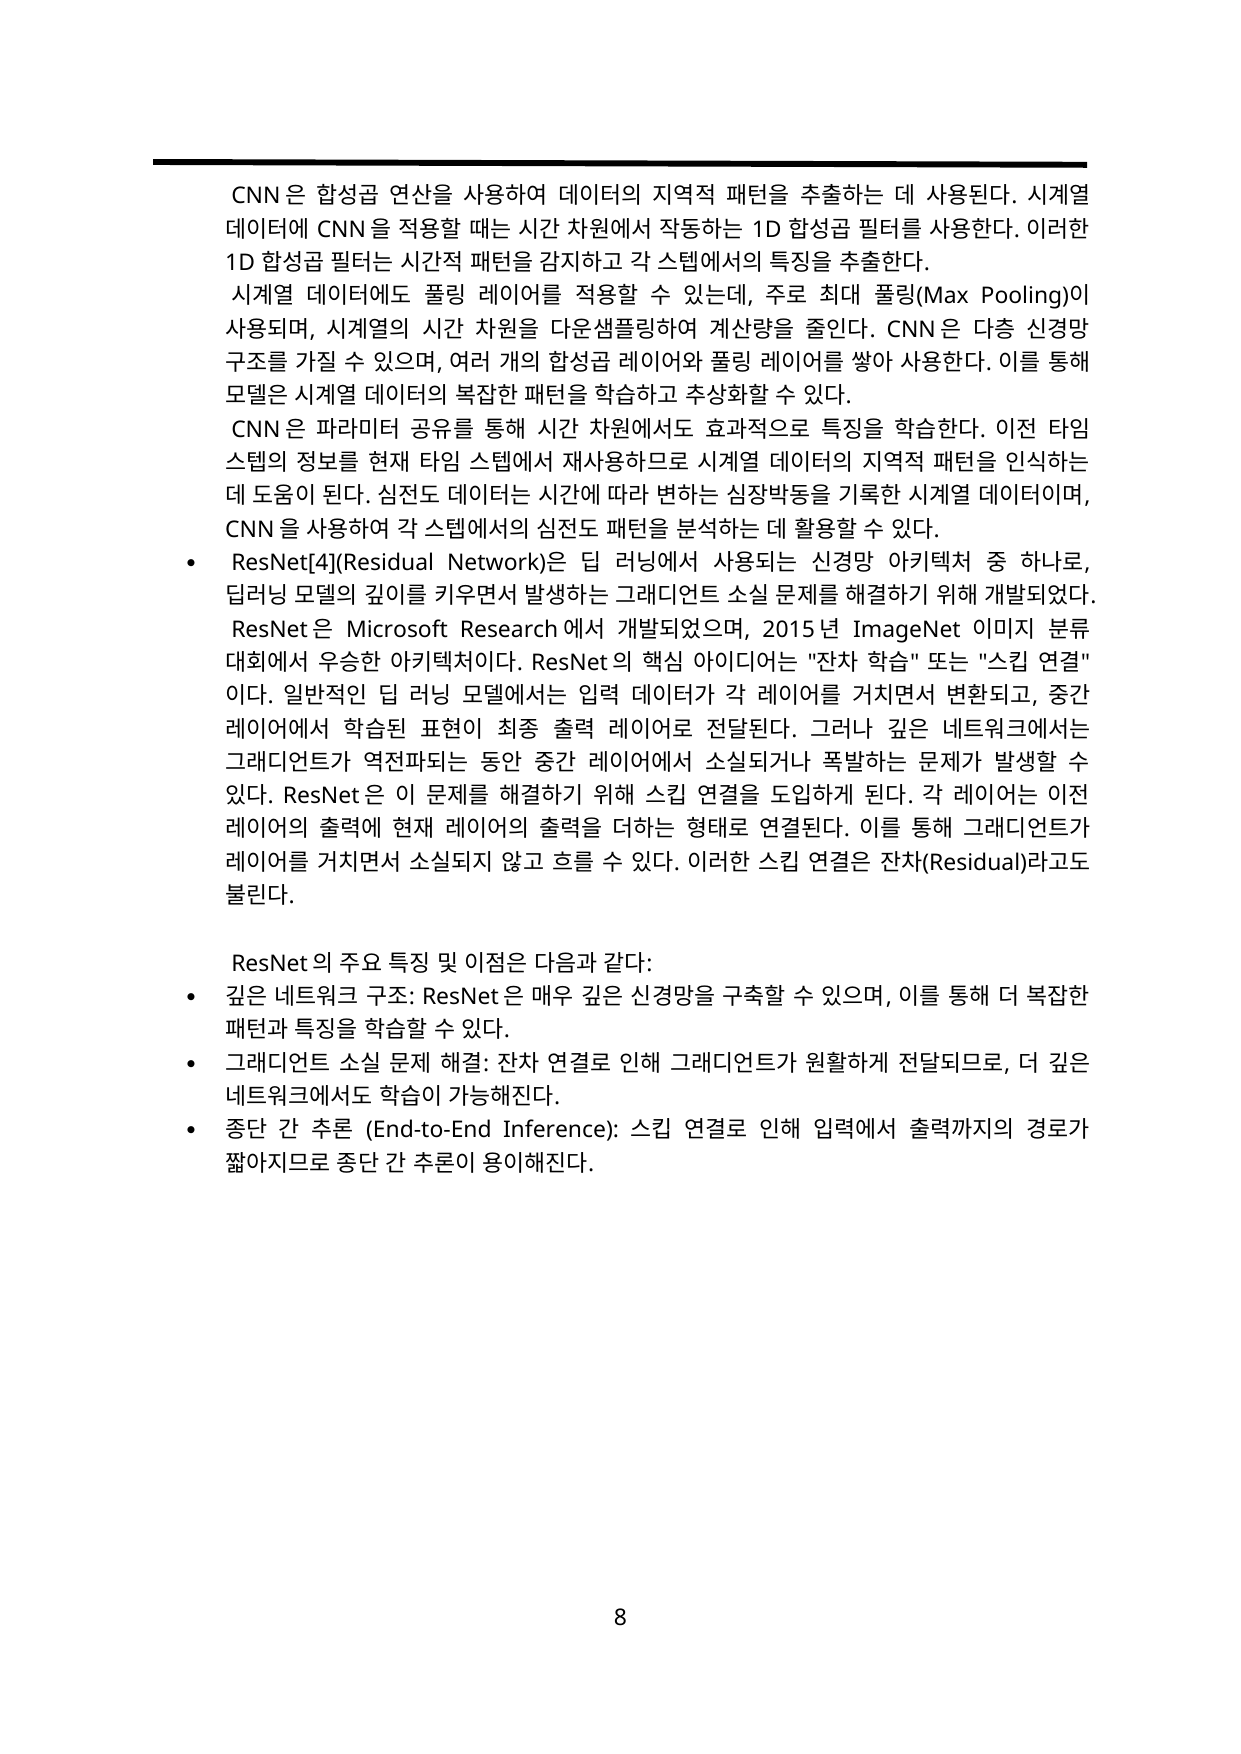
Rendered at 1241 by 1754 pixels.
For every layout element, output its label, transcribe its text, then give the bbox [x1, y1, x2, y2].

text CNN은 파라미터 공유를 통해 시간 차원에서도 효과적으로 특징을 학습한다. 이전 타임 스텝의 정보를 현재 타임 스텝에서 재사용하므로 시계열 데이터의 지역적 패턴을 인식하는 데 도움이 된다. 심전도 데이터는 시간에 따라 변하는 심장박동을 기록한 시계열 데이터이며, CNN을 사용하여 각 스텝에서의 심전도 패턴을 분석하는 데 활용할 수 있다. [225, 411, 1090, 544]
list 그래디언트 소실 문제 해결: 잔차 연결로 인해 그래디언트가 원활하게 전달되므로, 더 깊은 네트워크에서도 학습이 가능해진다. [187, 1044, 1090, 1111]
text 시계열 데이터에도 풀링 레이어를 적용할 수 있는데, 주로 최대 풀링(Max Pooling)이 사용되며, 시계열의 시간 차원을 다운샘플링하여 계산량을 줄인다. CNN은 다층 신경망 구조를 가질 수 있으며, 여러 개의 합성곱 레이어와 풀링 레이어를 쌓아 사용한다. 이를 통해 모델은 시계열 데이터의 복잡한 패턴을 학습하고 추상화할 수 있다. [225, 277, 1090, 411]
list ResNet[4](Residual Network)은 딥 러닝에서 사용되는 신경망 아키텍처 중 하나로, 딥러닝 모델의 깊이를 키우면서 발생하는 그래디언트 소실 문제를 해결하기 위해 개발되었다. [187, 544, 1090, 610]
text ResNet의 주요 특징 및 이점은 다음과 같다: [225, 944, 1090, 978]
text CNN은 합성곱 연산을 사용하여 데이터의 지역적 패턴을 추출하는 데 사용된다. 시계열 데이터에 CNN을 적용할 때는 시간 차원에서 작동하는 1D 합성곱 필터를 사용한다. 이러한 1D 합성곱 필터는 시간적 패턴을 감지하고 각 스텝에서의 특징을 추출한다. [225, 177, 1090, 277]
list 깊은 네트워크 구조: ResNet은 매우 깊은 신경망을 구축할 수 있으며, 이를 통해 더 복잡한 패턴과 특징을 학습할 수 있다. [187, 978, 1090, 1044]
text ResNet은 Microsoft Research에서 개발되었으며, 2015년 ImageNet 이미지 분류 대회에서 우승한 아키텍처이다. ResNet의 핵심 아이디어는 "잔차 학습" 또는 "스킵 연결"이다. 일반적인 딥 러닝 모델에서는 입력 데이터가 각 레이어를 거치면서 변환되고, 중간 레이어에서 학습된 표현이 최종 출력 레이어로 전달된다. 그러나 깊은 네트워크에서는 그래디언트가 역전파되는 동안 중간 레이어에서 소실되거나 폭발하는 문제가 발생할 수 있다. ResNet은 이 문제를 해결하기 위해 스킵 연결을 도입하게 된다. 각 레이어는 이전 레이어의 출력에 현재 레이어의 출력을 더하는 형태로 연결된다. 이를 통해 그래디언트가 레이어를 거치면서 소실되지 않고 흐를 수 있다. 이러한 스킵 연결은 잔차(Residual)라고도 불린다. [225, 610, 1090, 910]
list 종단 간 추론 (End-to-End Inference): 스킵 연결로 인해 입력에서 출력까지의 경로가 짧아지므로 종단 간 추론이 용이해진다. [187, 1111, 1090, 1178]
